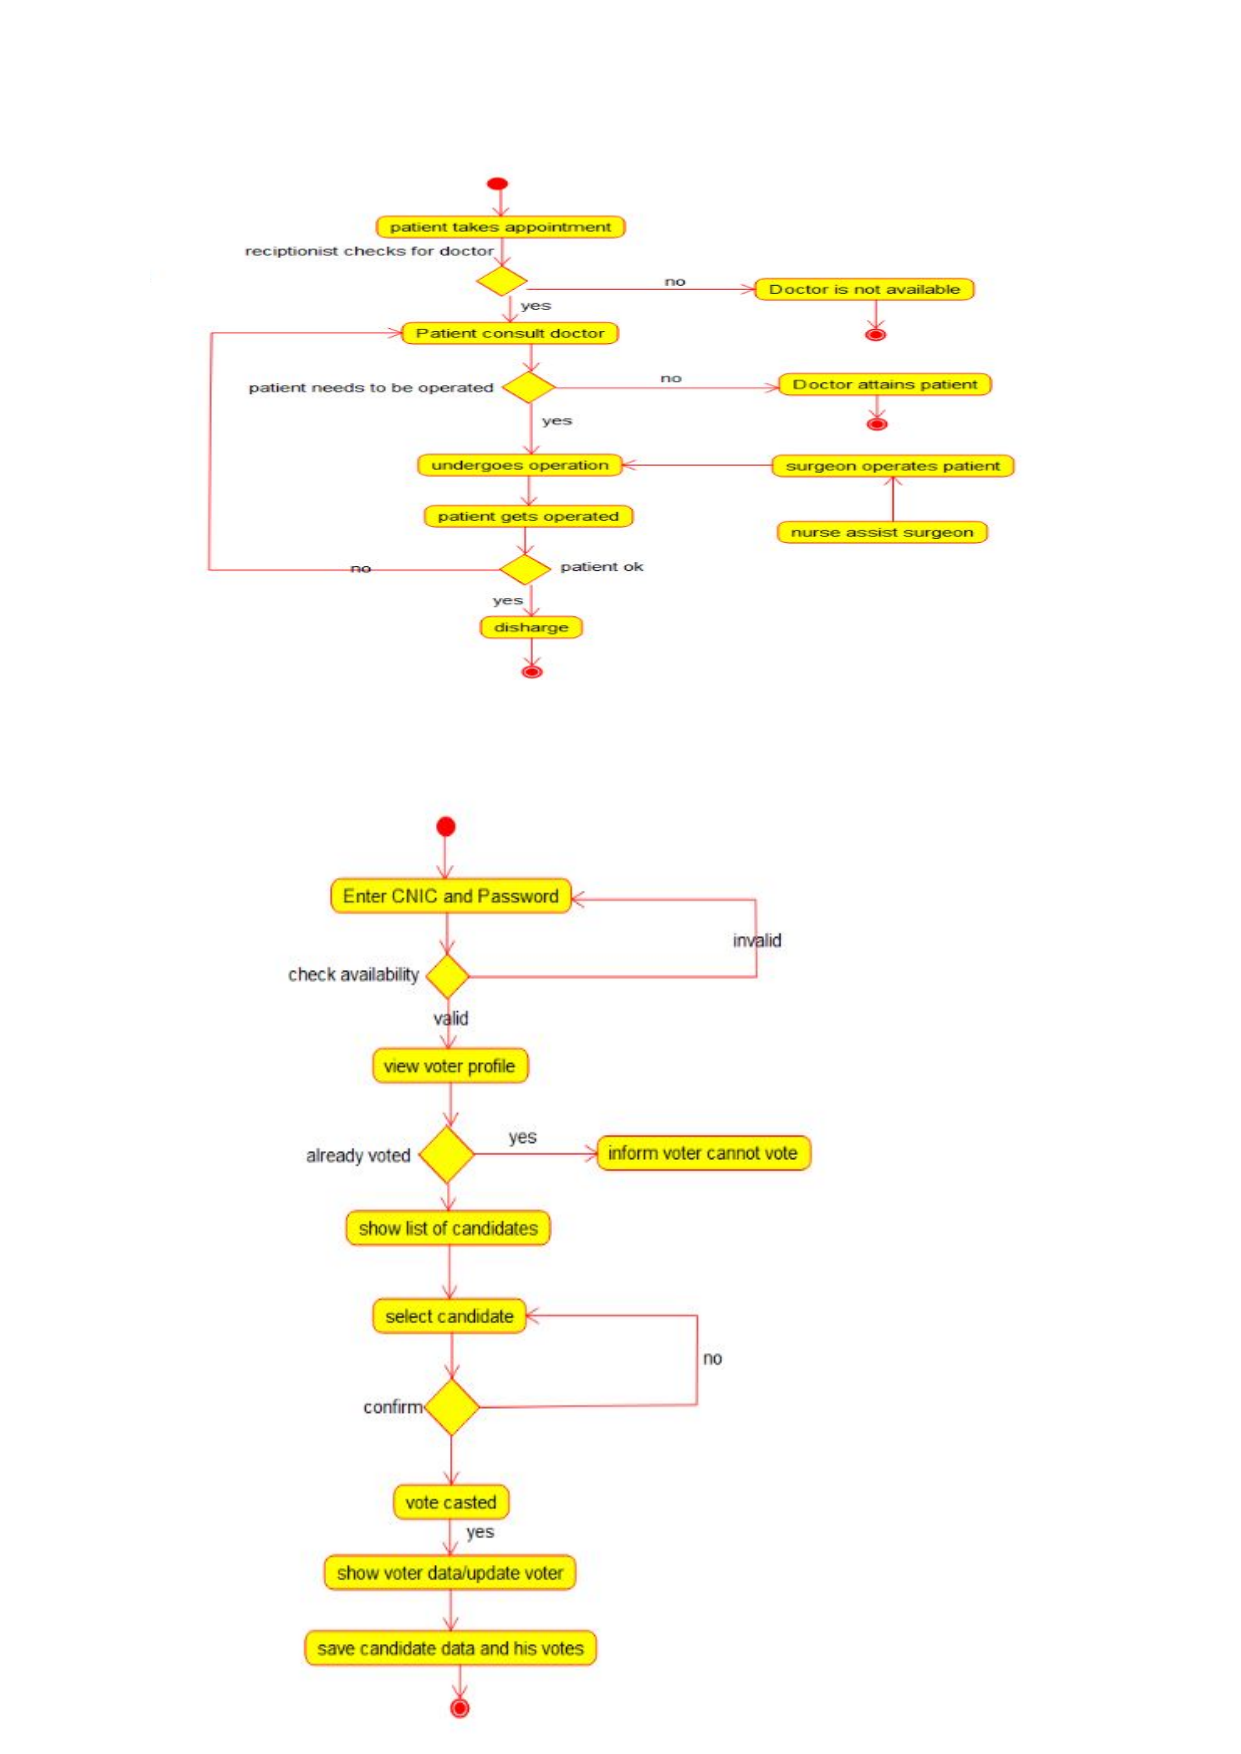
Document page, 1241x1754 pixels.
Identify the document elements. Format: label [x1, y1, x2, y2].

picture [150, 772, 926, 1754]
picture [150, 150, 1091, 710]
